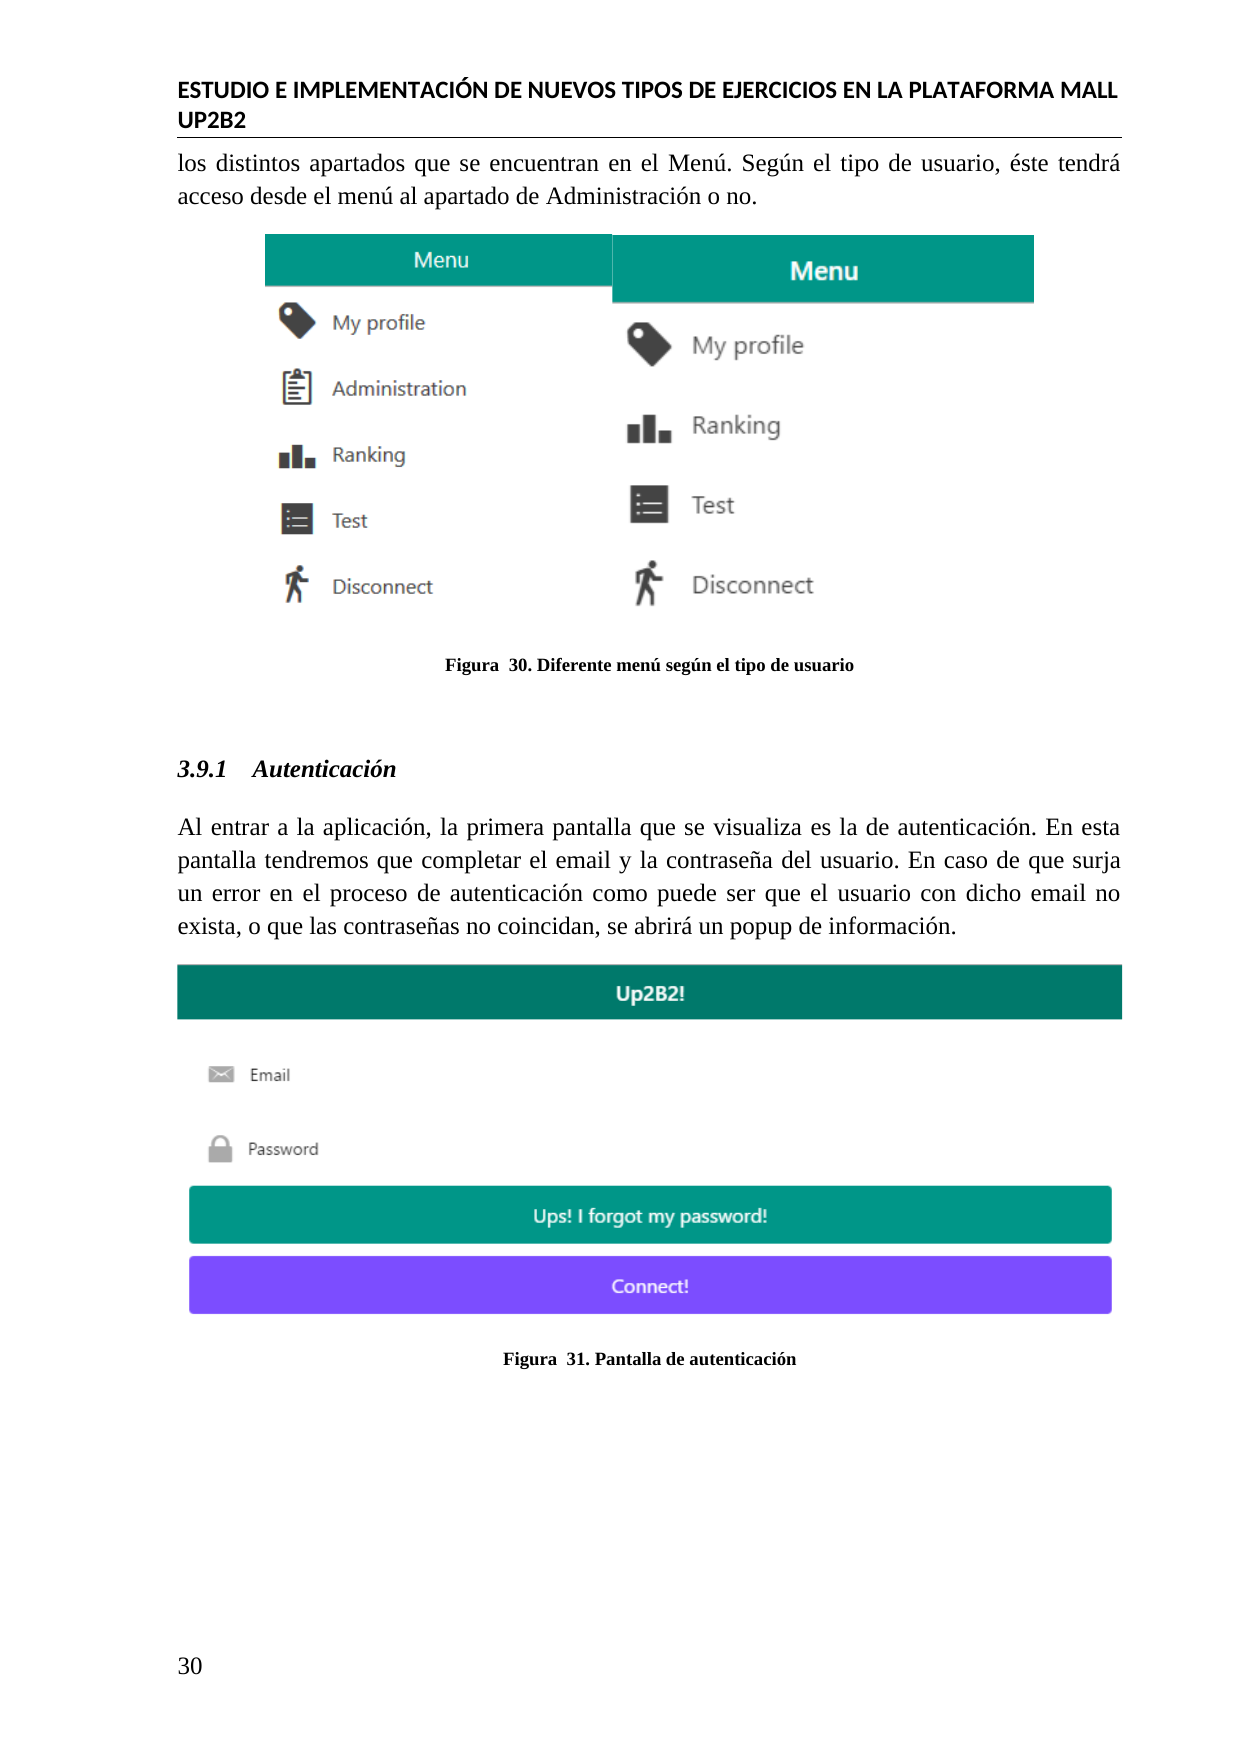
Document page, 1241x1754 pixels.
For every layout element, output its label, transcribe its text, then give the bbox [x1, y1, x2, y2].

text Figura 30. Diferente menú según el tipo de usuario [177, 653, 1122, 675]
picture [265, 234, 1034, 625]
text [177, 148, 1122, 209]
text Figura 31. Pantalla de autenticación [177, 1347, 1122, 1369]
text Al entrar a la aplicación, la primera pantalla que se visualiza es la de autenticación. En esta pantalla tendremos que completar el email y la contraseña del usuario. En caso de que surja un error en el proceso de autenticación como puede ser que el usuario con dicho email no exista, o que las contraseñas no coincidan, se abrirá un popup de información. [177, 812, 1122, 940]
subtitle Autenticación [177, 754, 1122, 783]
picture [177, 964, 1123, 1319]
